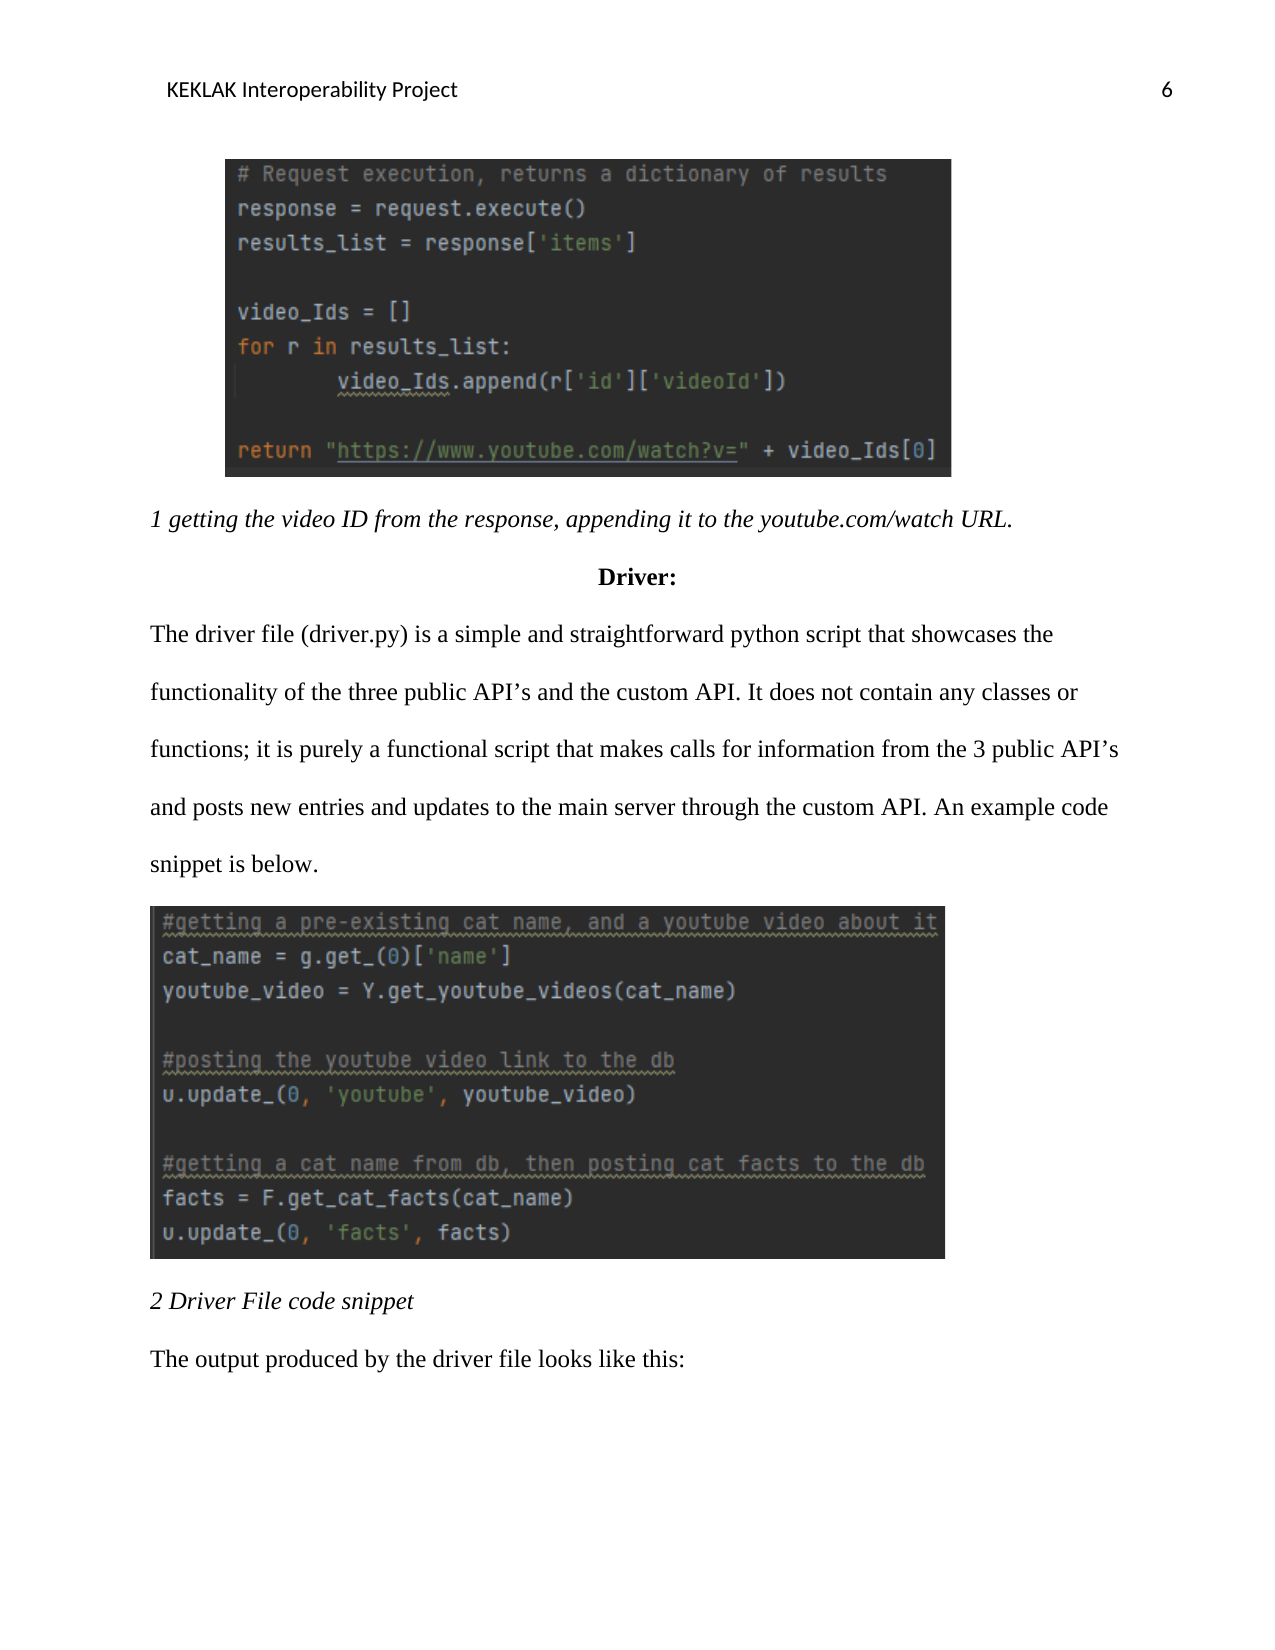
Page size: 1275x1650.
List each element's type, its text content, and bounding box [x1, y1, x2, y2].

text 2 Driver File code snippet [150, 1286, 1125, 1315]
text The output produced by the driver file looks like this: [150, 1344, 1125, 1373]
text Driver: [150, 562, 1125, 591]
text 1 getting the video ID from the response, appending it to the youtube.com/watch URL. [150, 504, 1125, 533]
text The driver file (driver.py) is a simple and straightforward python script that showcases the functionality of the three public API’s and the custom API. It does not contain any classes or functions; it is purely a functional script that makes calls for information from the 3 public API’s and posts new entries and updates to the main server through the custom API. An example code snippet is below. [150, 619, 1125, 878]
picture [225, 159, 952, 477]
picture [150, 906, 946, 1259]
